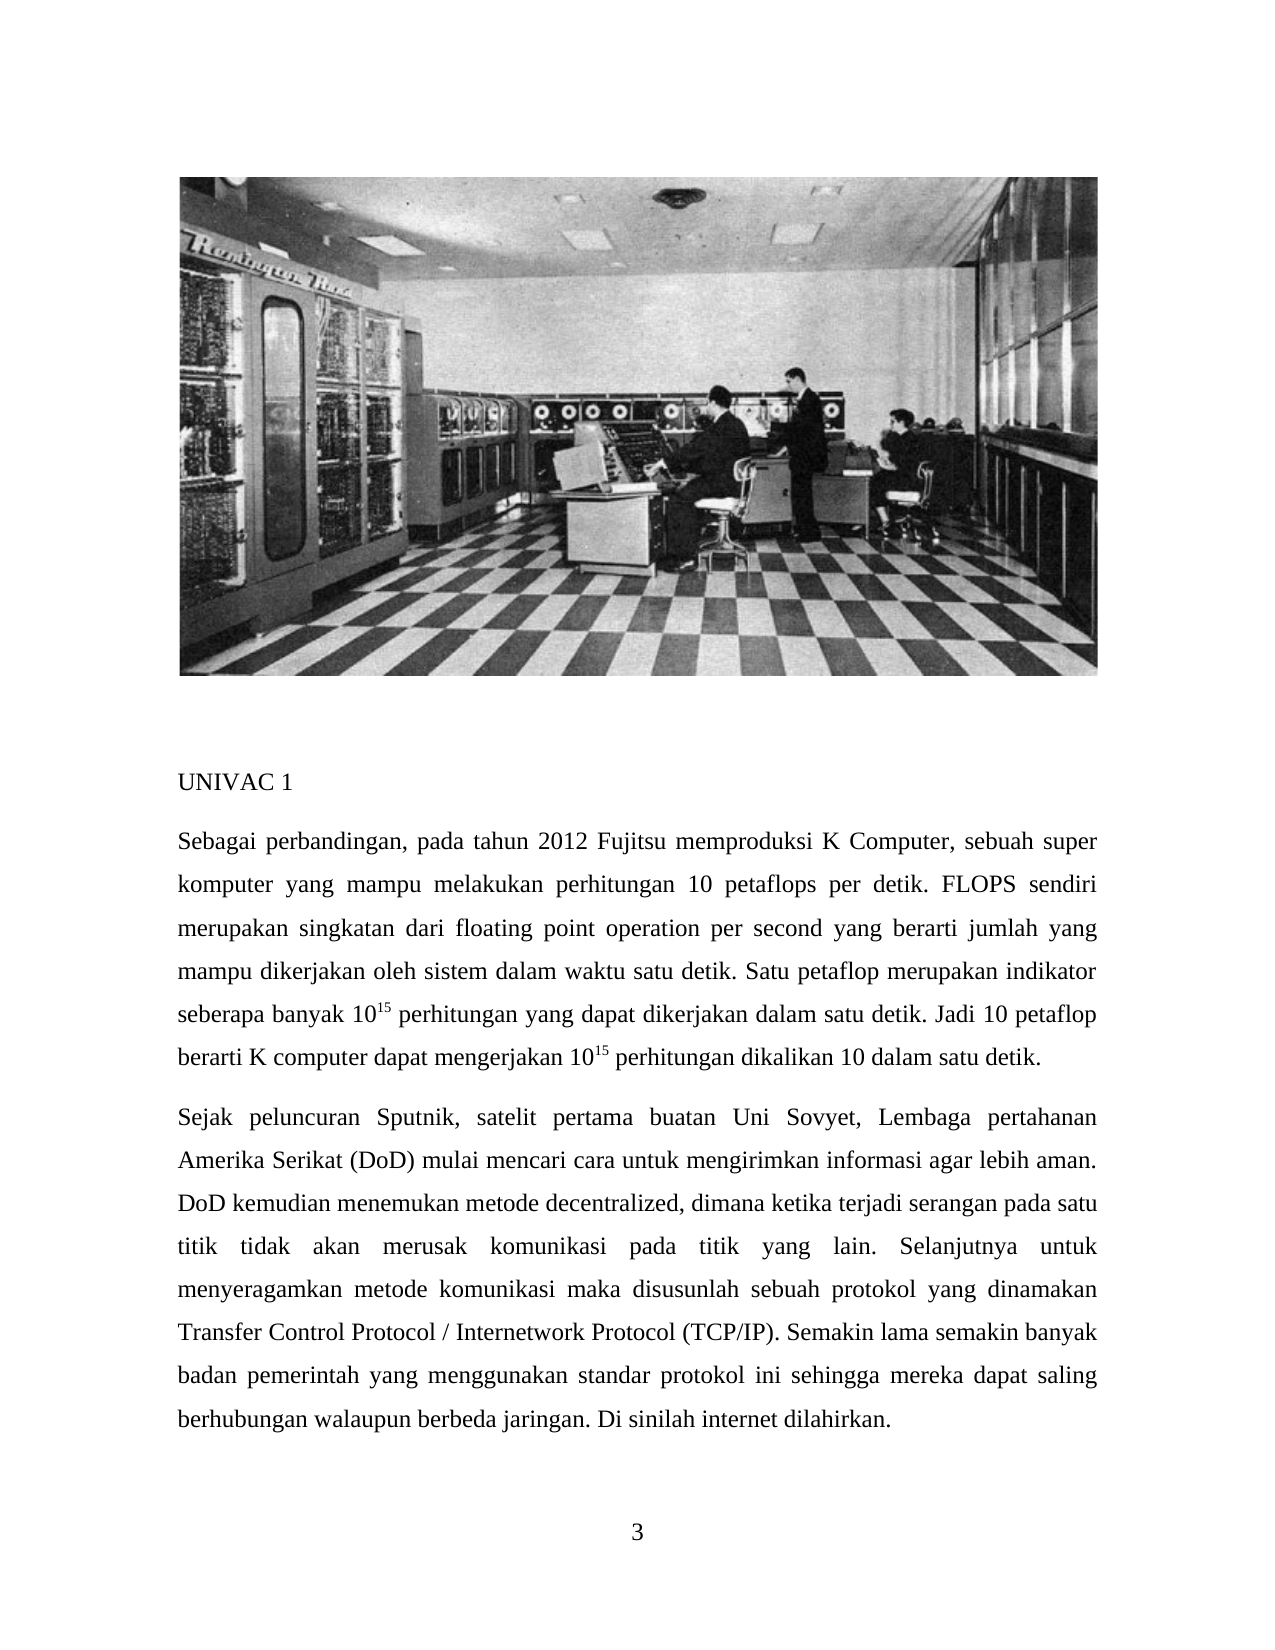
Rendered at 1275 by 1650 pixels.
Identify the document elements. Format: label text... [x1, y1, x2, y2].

picture [177, 177, 1098, 676]
text Sebagai perbandingan, pada tahun 2012 Fujitsu memproduksi K Computer, sebuah super komputer yang mampu melakukan perhitungan 10 petaflops per detik. FLOPS sendiri merupakan singkatan dari floating point operation per second yang berarti jumlah yang mampu dikerjakan oleh sistem dalam waktu satu detik. Satu petaflop merupakan indikator seberapa banyak 1015 perhitungan yang dapat dikerjakan dalam satu detik. Jadi 10 petaflop berarti K computer dapat mengerjakan 1015 perhitungan dikalikan 10 dalam satu detik. [177, 826, 1098, 1071]
text Sejak peluncuran Sputnik, satelit pertama buatan Uni Sovyet, Lembaga pertahanan Amerika Serikat (DoD) mulai mencari cara untuk mengirimkan informasi agar lebih aman. DoD kemudian menemukan metode decentralized, dimana ketika terjadi serangan pada satu titik tidak akan merusak komunikasi pada titik yang lain. Selanjutnya untuk menyeragamkan metode komunikasi maka disusunlah sebuah protokol yang dinamakan Transfer Control Protocol / Internetwork Protocol (TCP/IP). Semakin lama semakin banyak badan pemerintah yang menggunakan standar protokol ini sehingga mereka dapat saling berhubungan walaupun berbeda jaringan. Di sinilah internet dilahirkan. [177, 1102, 1098, 1432]
text UNIVAC 1 [177, 767, 1098, 795]
